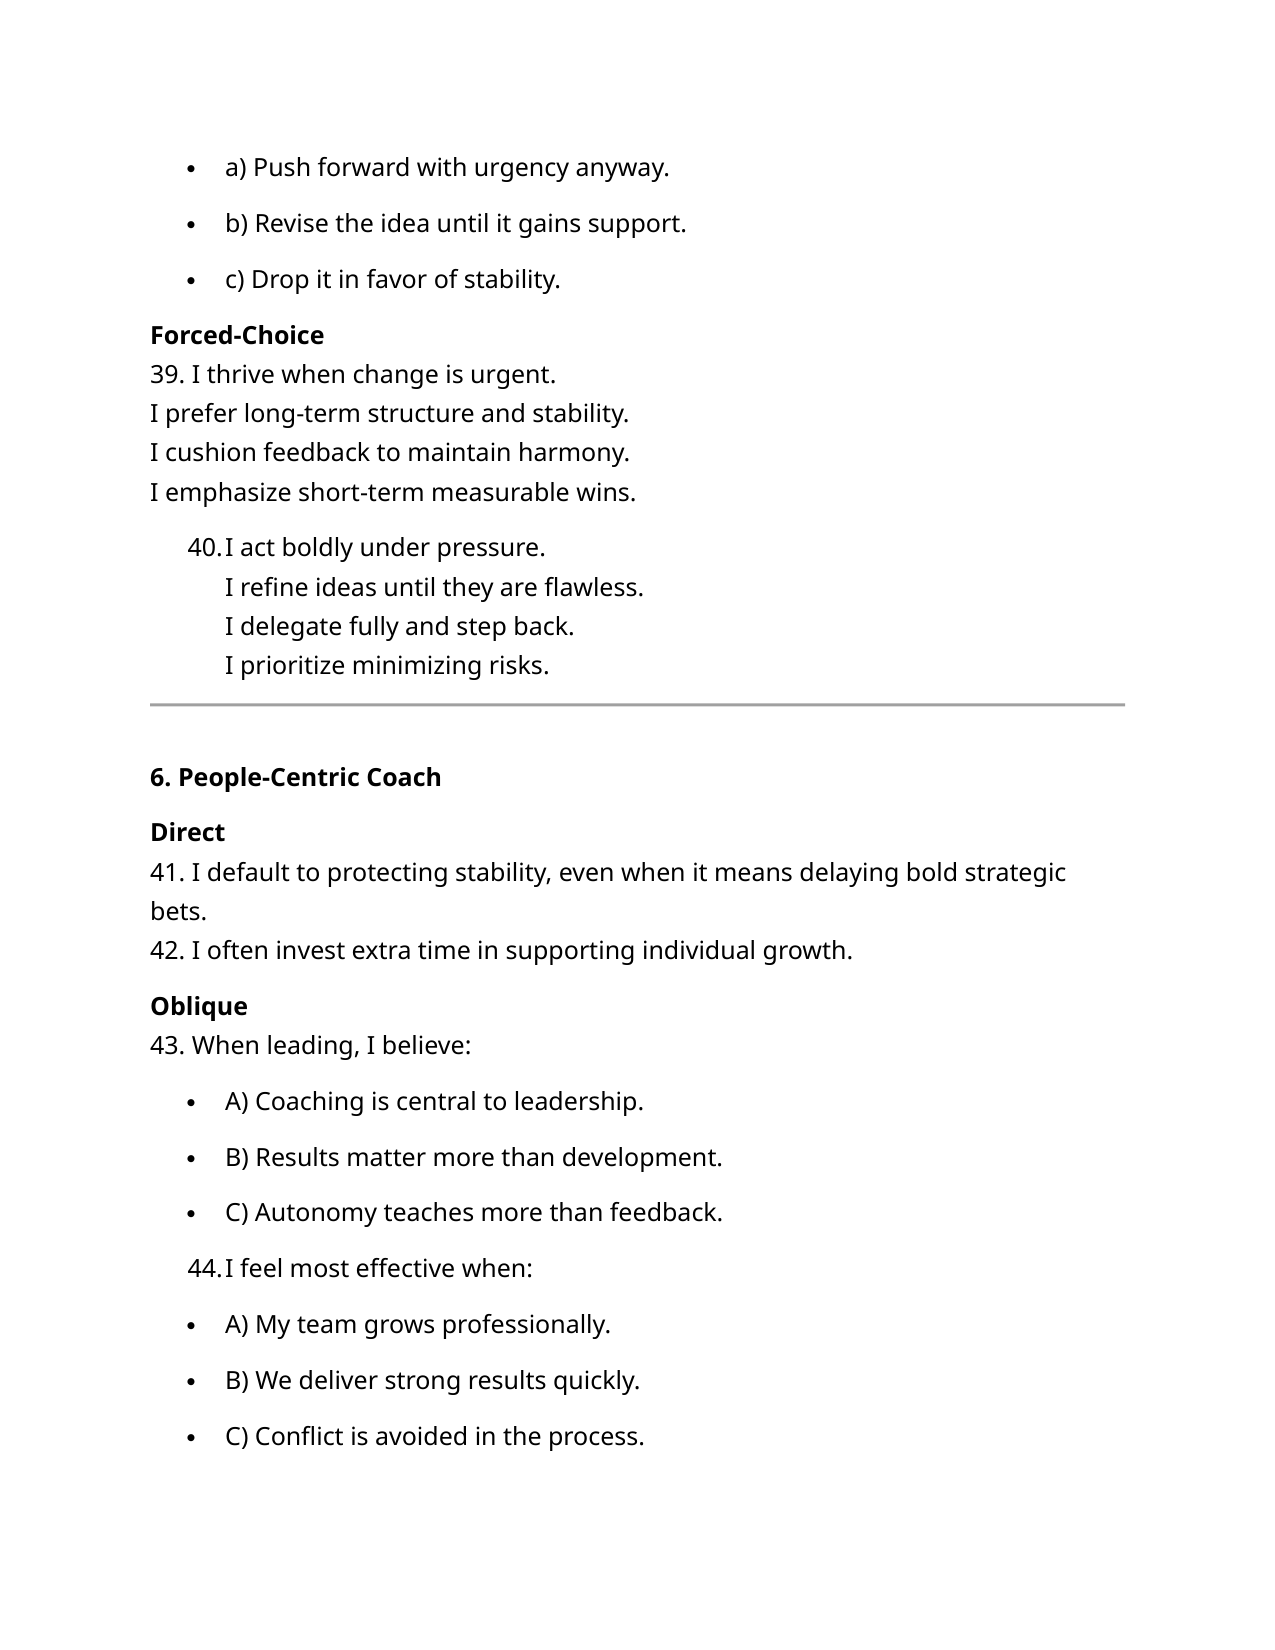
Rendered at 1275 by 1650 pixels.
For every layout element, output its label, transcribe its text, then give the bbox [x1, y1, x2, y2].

list I act boldly under pressure. I refine ideas until they are flawless. I delegate fully and step back. I prioritize minimizing risks. [187, 530, 1125, 682]
text Direct 41. I default to protecting stability, even when it means delaying bold strategic bets. 42. I often invest extra time in supporting individual growth. [150, 815, 1125, 967]
list C) Conflict is avoided in the process. [187, 1418, 1125, 1452]
list A) My team grows professionally. [187, 1307, 1125, 1341]
list a) Push forward with urgency anyway. [187, 150, 1125, 184]
list B) Results matter more than development. [187, 1139, 1125, 1173]
list C) Autonomy teaches more than feedback. [187, 1195, 1125, 1229]
text Oblique 43. When leading, I believe: [150, 988, 1125, 1062]
text Forced-Choice 39. I thrive when change is urgent. I prefer long-term structure and stability. I cushion feedback to maintain harmony. I emphasize short-term measurable wins. [150, 317, 1125, 508]
text 6. People-Centric Coach [150, 759, 1125, 793]
list A) Coaching is central to leadership. [187, 1083, 1125, 1117]
list c) Drop it in favor of stability. [187, 262, 1125, 296]
list B) We deliver strong results quickly. [187, 1362, 1125, 1397]
list b) Revise the idea until it gains support. [187, 206, 1125, 240]
list I feel most effective when: [187, 1251, 1125, 1285]
